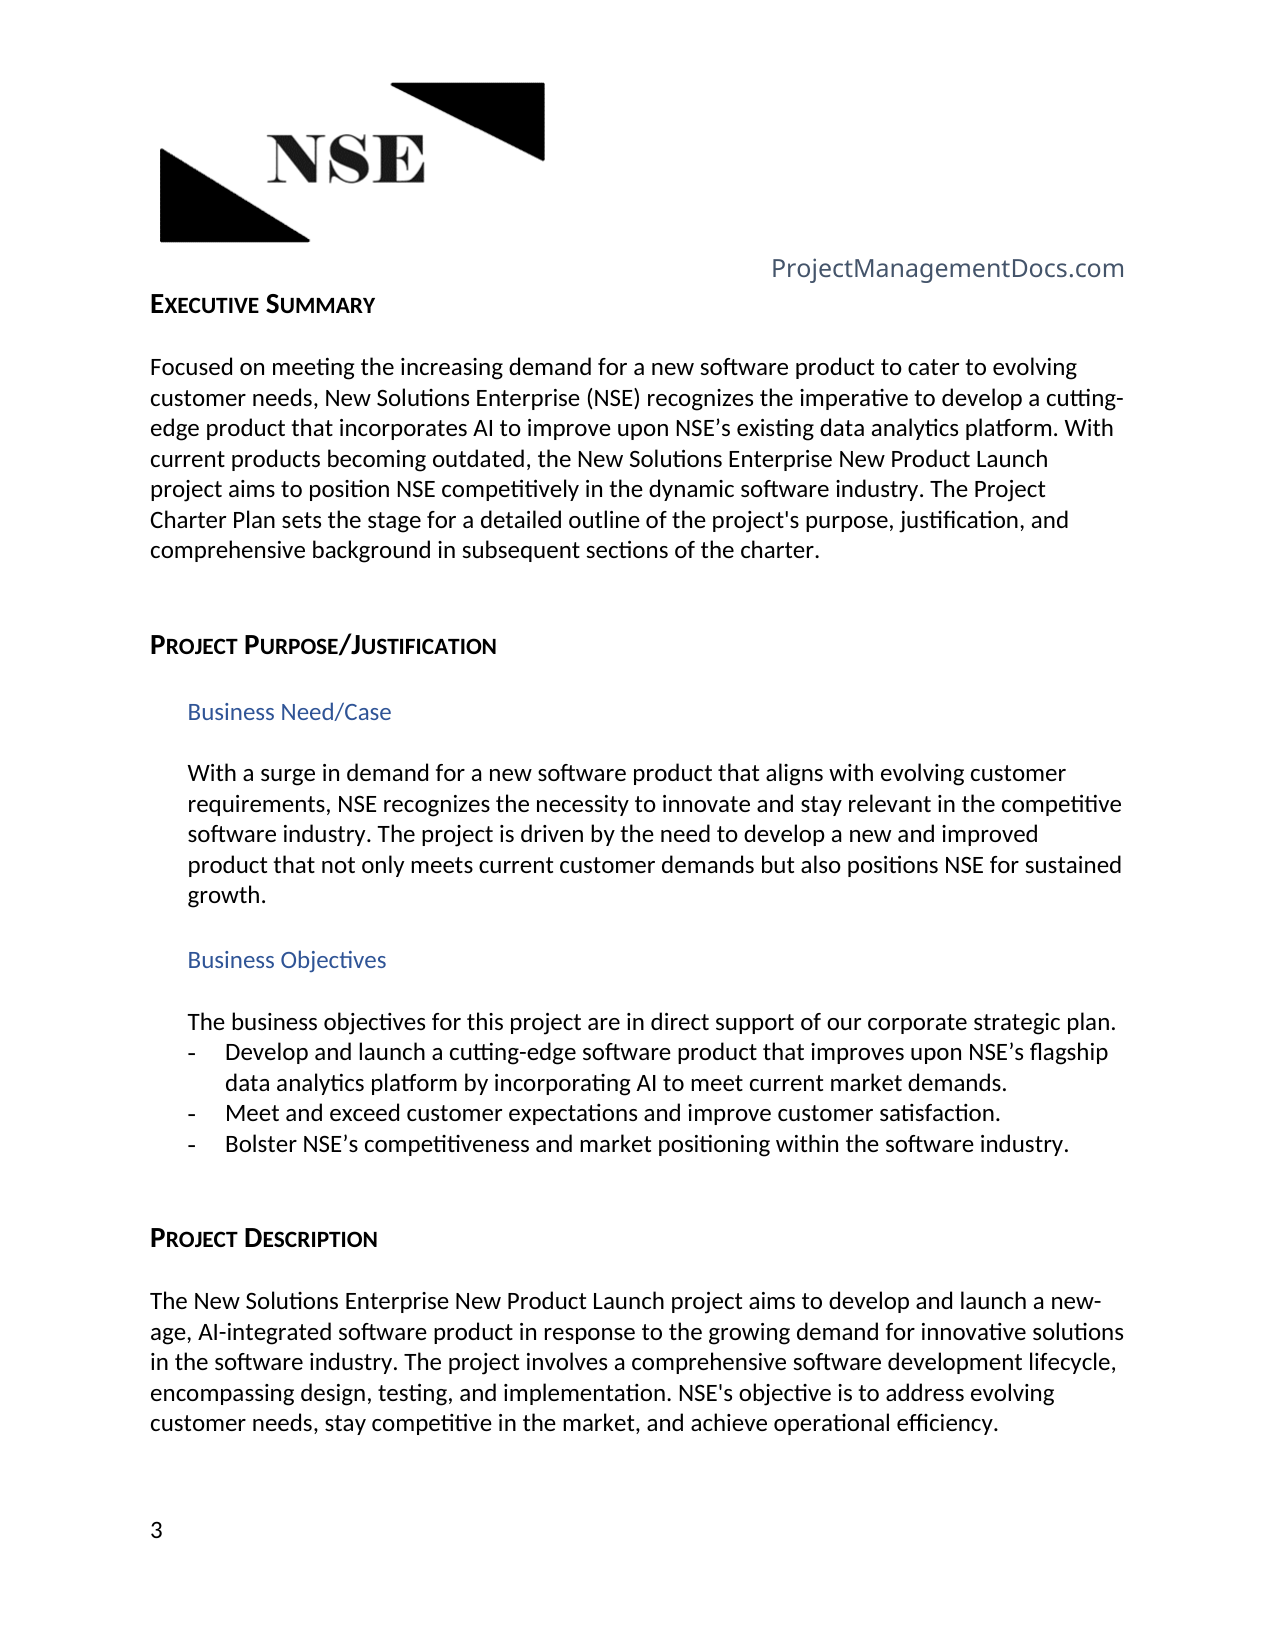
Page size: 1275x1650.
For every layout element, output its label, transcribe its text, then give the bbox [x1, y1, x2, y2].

list Bolster NSE’s competitiveness and market positioning within the software industry. [187, 1128, 1125, 1158]
subtitle Executive Summary [150, 285, 1125, 321]
text With a surge in demand for a new software product that aligns with evolving customer requirements, NSE recognizes the necessity to innovate and stay relevant in the competitive software industry. The project is driven by the need to develop a new and improved product that not only meets current customer demands but also positions NSE for sustained growth. [187, 757, 1125, 910]
text The business objectives for this project are in direct support of our corporate strategic plan. [187, 1006, 1125, 1036]
subtitle Business Need/Case [187, 696, 1125, 727]
picture [150, 75, 553, 251]
subtitle Project Description [150, 1219, 1125, 1255]
text The New Solutions Enterprise New Product Launch project aims to develop and launch a new-age, AI-integrated software product in response to the growing demand for innovative solutions in the software industry. The project involves a comprehensive software development lifecycle, encompassing design, testing, and implementation. NSE's objective is to address evolving customer needs, stay competitive in the market, and achieve operational efficiency. [150, 1285, 1125, 1438]
list Meet and exceed customer expectations and improve customer satisfaction. [187, 1097, 1125, 1128]
list Develop and launch a cutting-edge software product that improves upon NSE’s flagship data analytics platform by incorporating AI to meet current market demands. [187, 1036, 1125, 1097]
subtitle Project Purpose/Justification [150, 626, 1125, 662]
subtitle Business Objectives [187, 944, 1125, 975]
text Focused on meeting the increasing demand for a new software product to cater to evolving customer needs, New Solutions Enterprise (NSE) recognizes the imperative to develop a cutting-edge product that incorporates AI to improve upon NSE’s existing data analytics platform. With current products becoming outdated, the New Solutions Enterprise New Product Launch project aims to position NSE competitively in the dynamic software industry. The Project Charter Plan sets the stage for a detailed outline of the project's purpose, justification, and comprehensive background in subsequent sections of the charter. [150, 351, 1125, 565]
